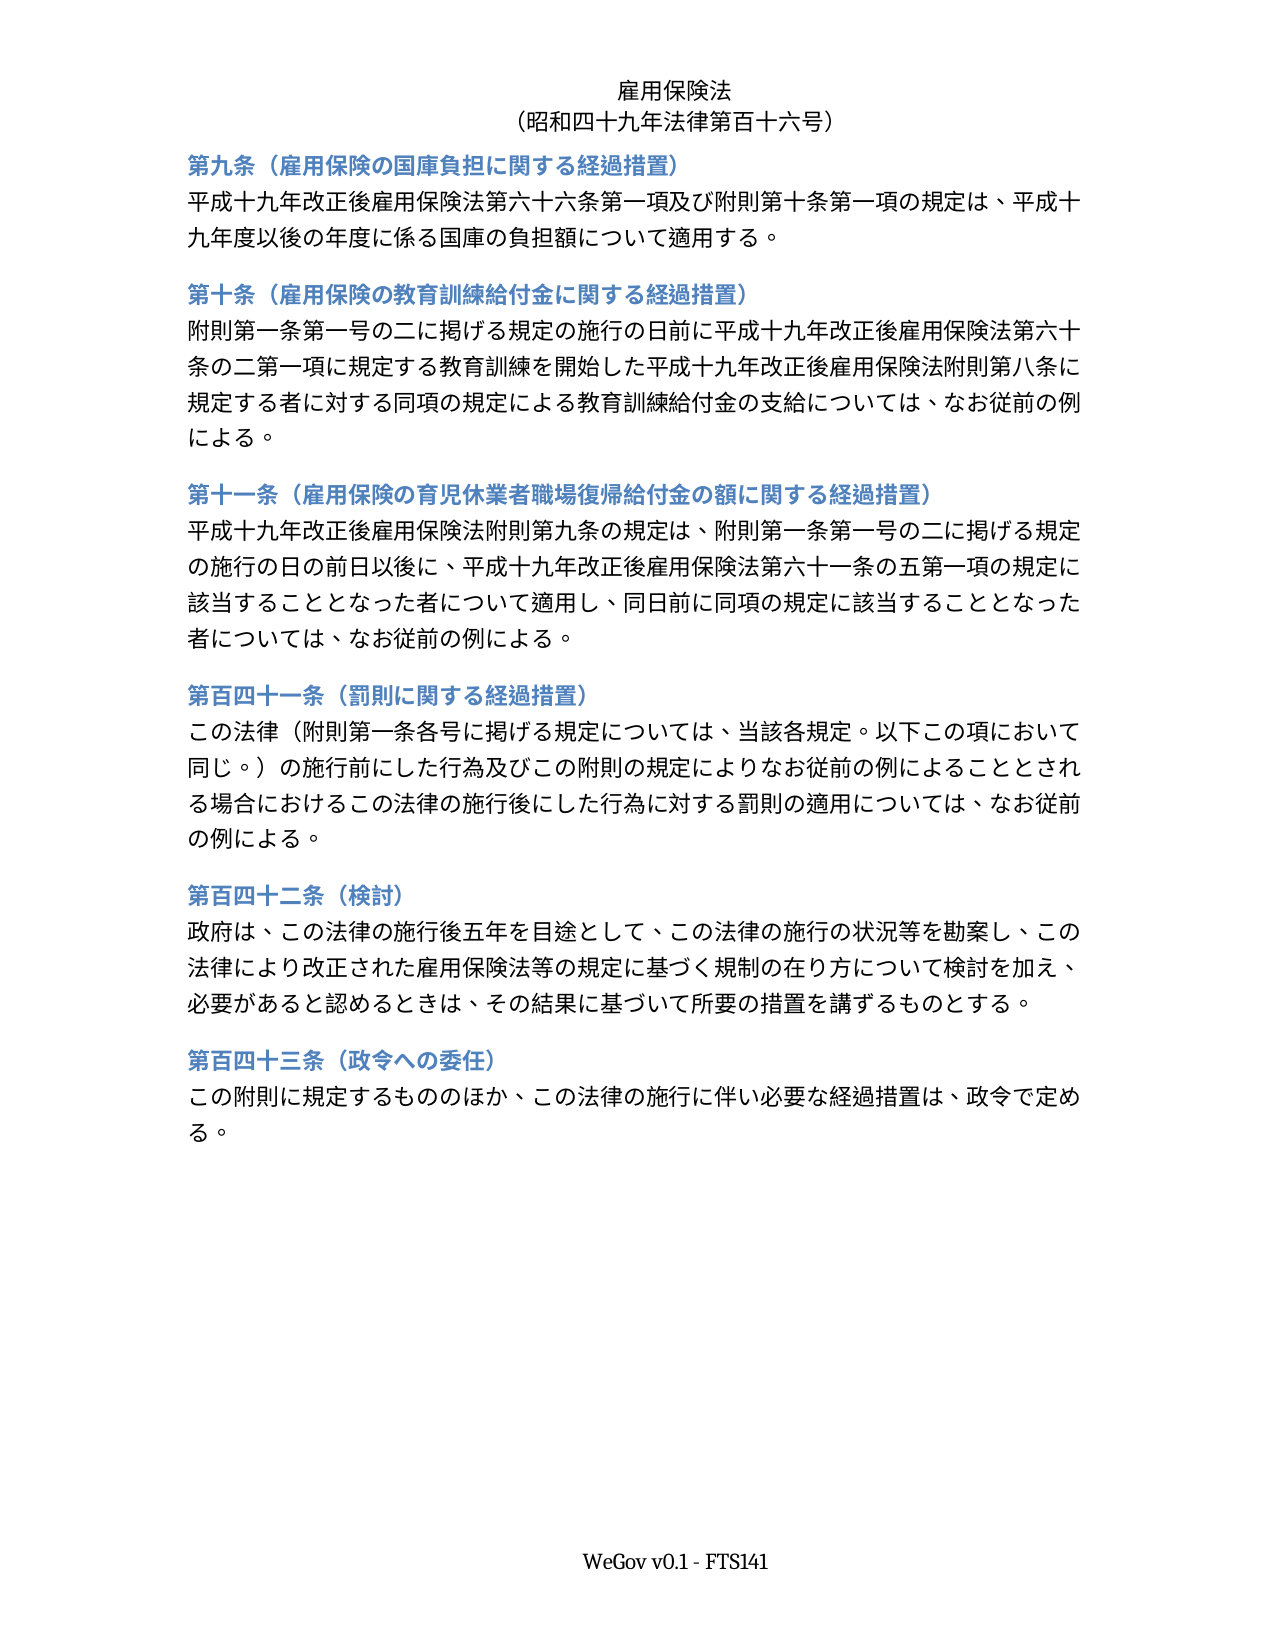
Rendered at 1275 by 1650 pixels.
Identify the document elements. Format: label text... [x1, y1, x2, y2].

subtitle 第百四十一条（罰則に関する経過措置） [187, 680, 1087, 711]
text 平成十九年改正後雇用保険法第六十六条第一項及び附則第十条第一項の規定は、平成十九年度以後の年度に係る国庫の負担額について適用する。 [187, 186, 1087, 253]
text この附則に規定するもののほか、この法律の施行に伴い必要な経過措置は、政令で定める。 [187, 1081, 1087, 1148]
text 附則第一条第一号の二に掲げる規定の施行の日前に平成十九年改正後雇用保険法第六十条の二第一項に規定する教育訓練を開始した平成十九年改正後雇用保険法附則第八条に規定する者に対する同項の規定による教育訓練給付金の支給については、なお従前の例による。 [187, 314, 1087, 454]
text 平成十九年改正後雇用保険法附則第九条の規定は、附則第一条第一号の二に掲げる規定の施行の日の前日以後に、平成十九年改正後雇用保険法第六十一条の五第一項の規定に該当することとなった者について適用し、同日前に同項の規定に該当することとなった者については、なお従前の例による。 [187, 515, 1087, 654]
text この法律（附則第一条各号に掲げる規定については、当該各規定。以下この項において同じ。）の施行前にした行為及びこの附則の規定によりなお従前の例によることとされる場合におけるこの法律の施行後にした行為に対する罰則の適用については、なお従前の例による。 [187, 716, 1087, 855]
text 政府は、この法律の施行後五年を目途として、この法律の施行の状況等を勘案し、この法律により改正された雇用保険法等の規定に基づく規制の在り方について検討を加え、必要があると認めるときは、その結果に基づいて所要の措置を講ずるものとする。 [187, 916, 1087, 1019]
subtitle 第十一条（雇用保険の育児休業者職場復帰給付金の額に関する経過措置） [187, 479, 1087, 510]
subtitle 第百四十三条（政令への委任） [187, 1045, 1087, 1076]
subtitle 第十条（雇用保険の教育訓練給付金に関する経過措置） [187, 279, 1087, 310]
subtitle 第百四十二条（検討） [187, 880, 1087, 911]
subtitle 第九条（雇用保険の国庫負担に関する経過措置） [187, 150, 1087, 181]
